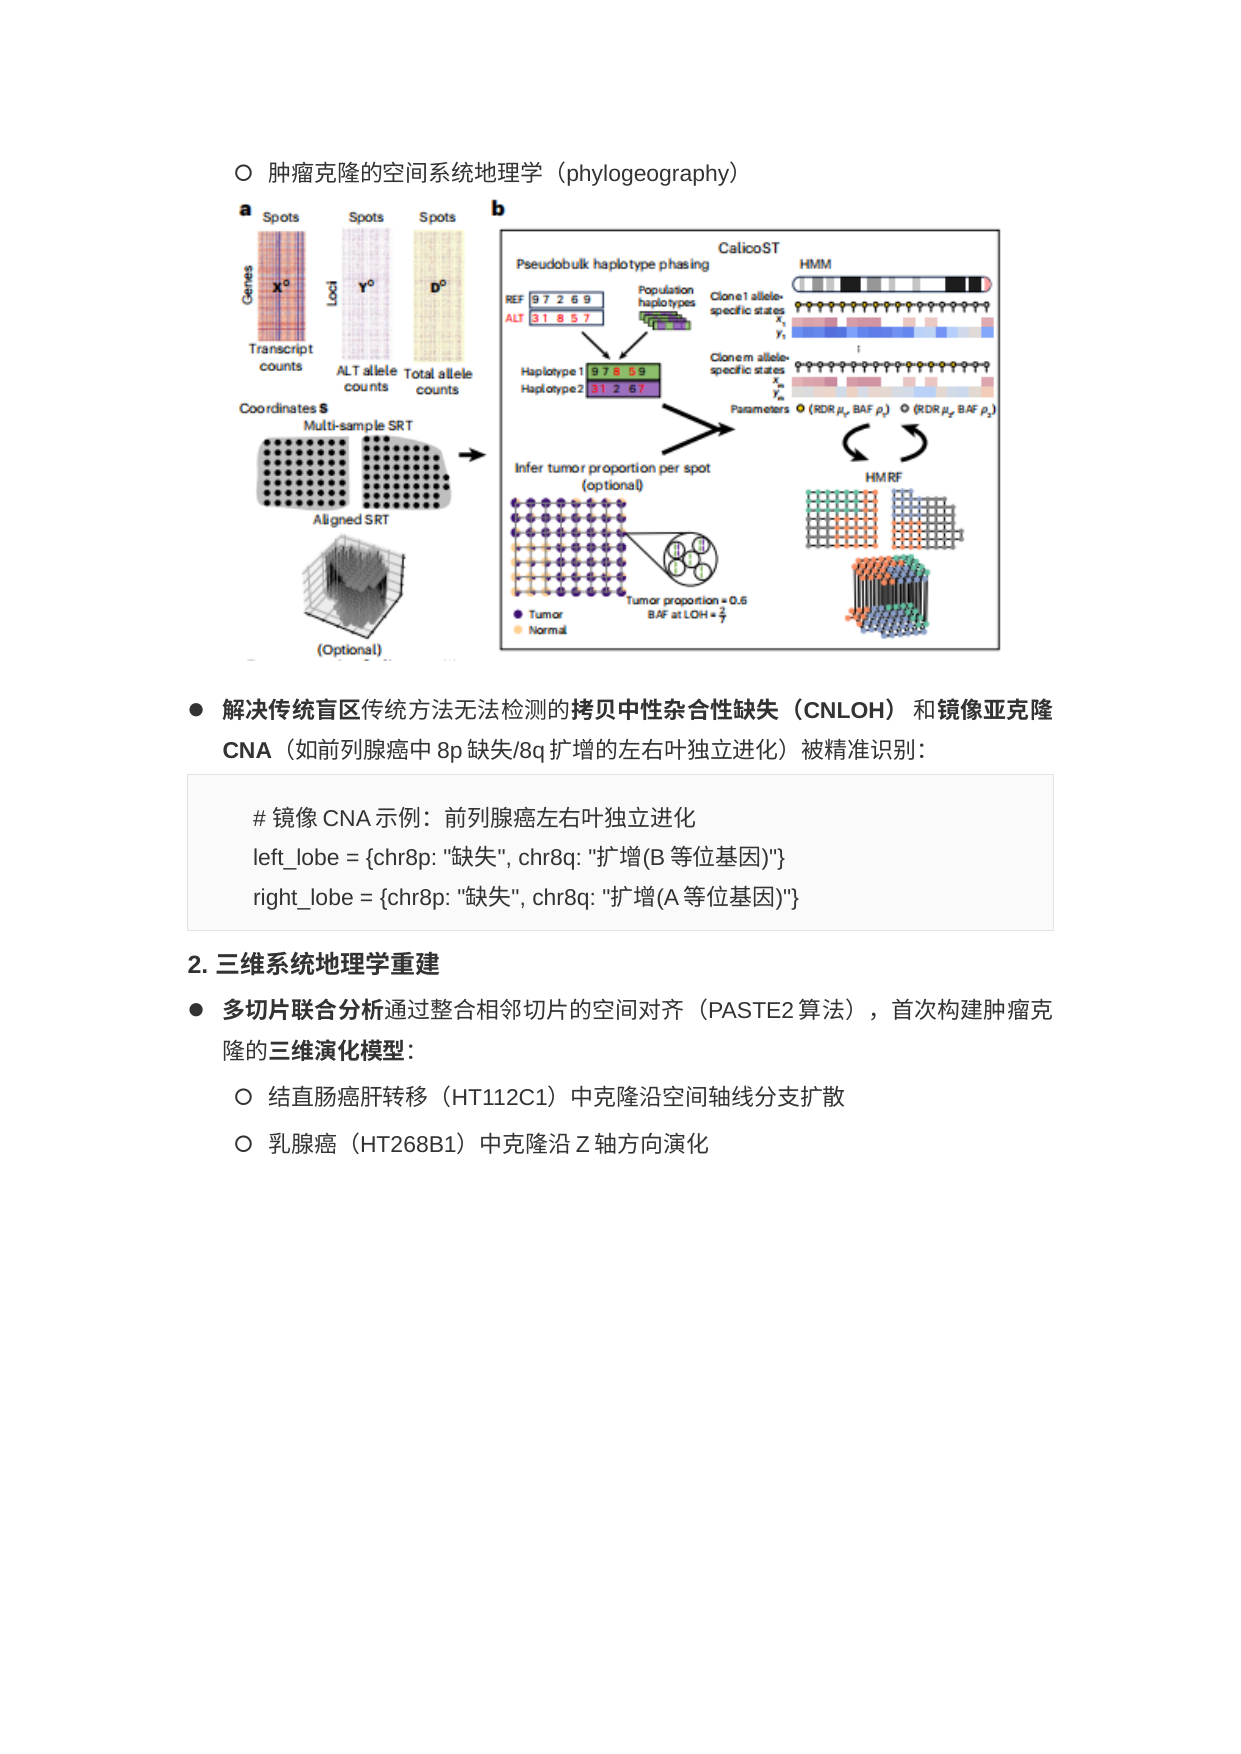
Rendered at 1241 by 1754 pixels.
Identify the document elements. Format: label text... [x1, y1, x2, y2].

list 乳腺癌（HT268B1）中克隆沿Z轴方向演化 [233, 1122, 1053, 1163]
list 肿瘤克隆的空间系统地理学（phylogeography） [233, 151, 1053, 192]
list 结直肠癌肝转移（HT112C1）中克隆沿空间轴线分支扩散 [233, 1076, 1053, 1116]
subtitle 2. 三维系统地理学重建 [187, 942, 1053, 983]
list 解决传统盲区传统方法无法检测的拷贝中性杂合性缺失（CNLOH） 和镜像亚克隆CNA（如前列腺癌中8p缺失/8q扩增的左右叶独立进化）被精准识别： [187, 688, 1053, 768]
picture [235, 197, 1005, 661]
list 多切片联合分析通过整合相邻切片的空间对齐（PASTE2算法），首次构建肿瘤克隆的三维演化模型： [187, 989, 1053, 1069]
